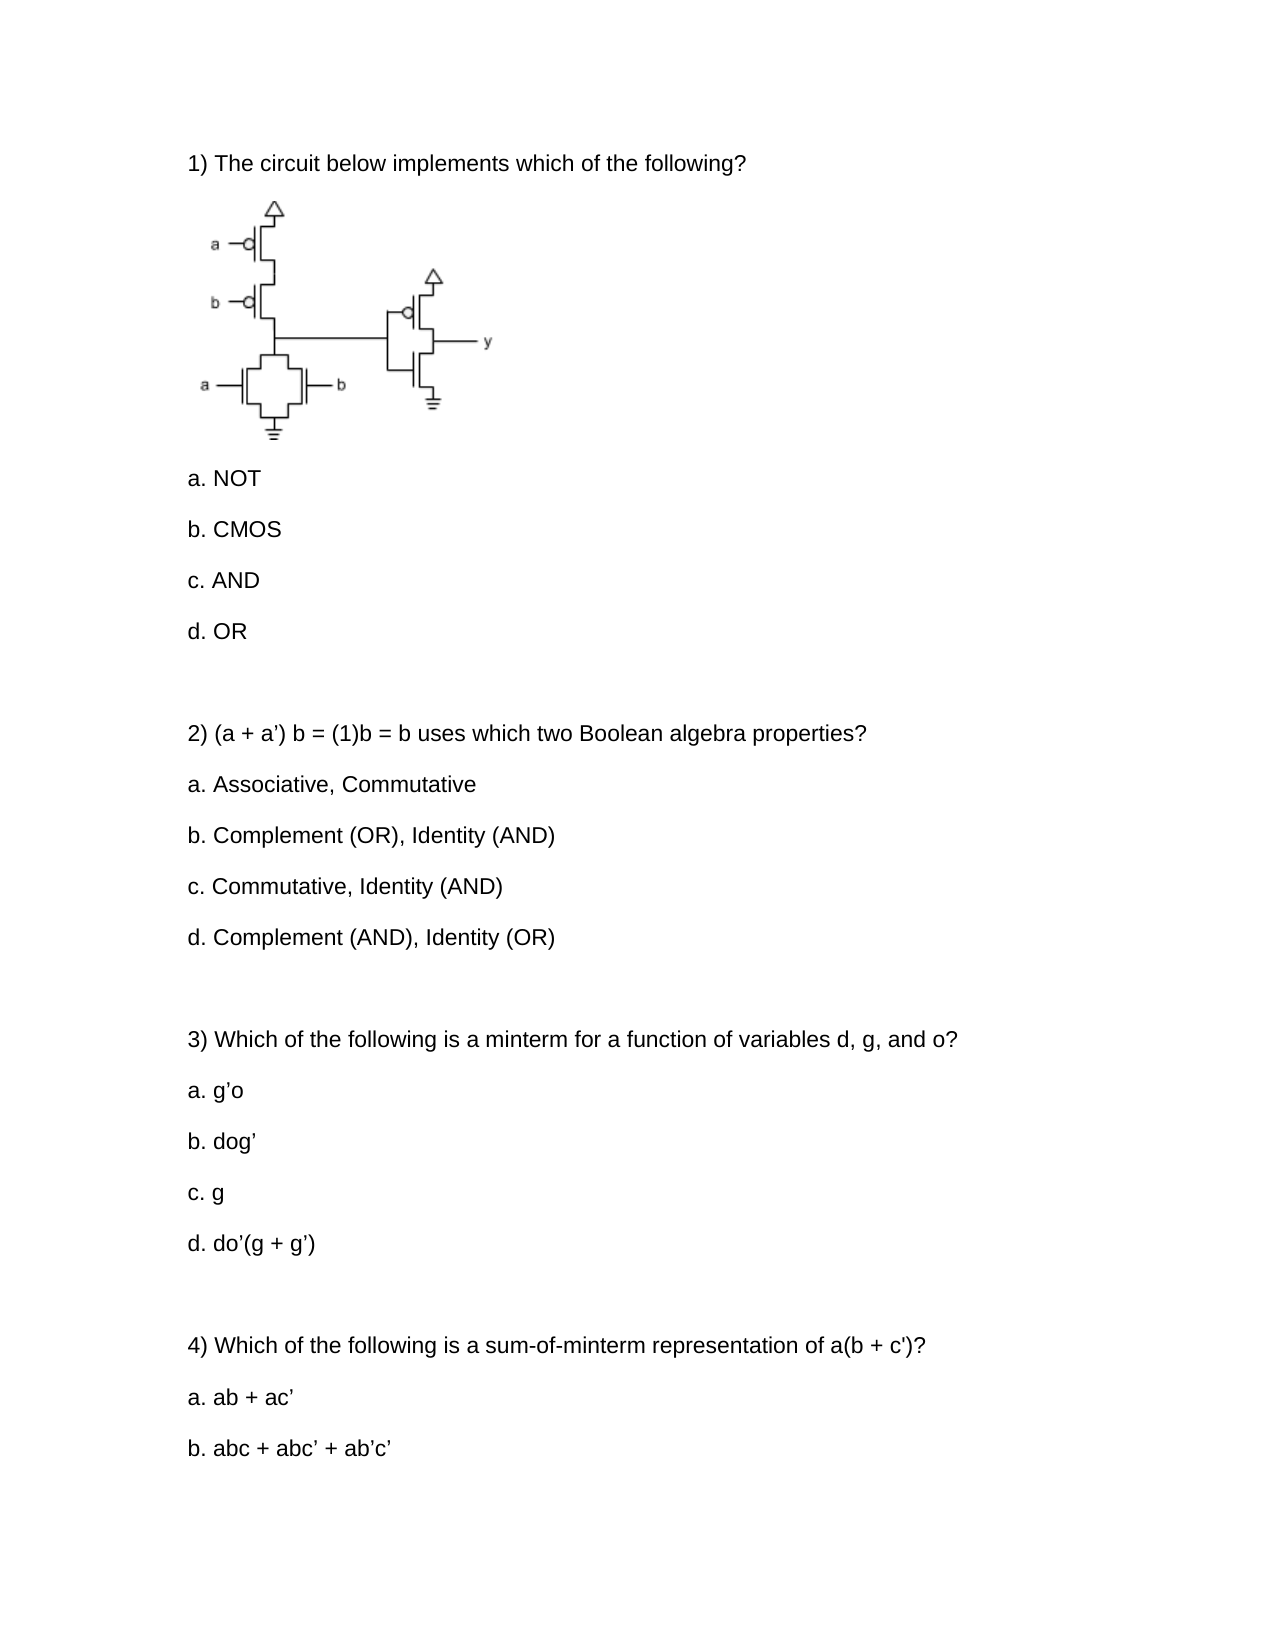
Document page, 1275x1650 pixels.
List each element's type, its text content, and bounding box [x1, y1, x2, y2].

text c. Commutative, Identity (AND) [187, 873, 1087, 899]
text a. Associative, Commutative [187, 771, 1087, 797]
text 2) (a + a’) b = (1)b = b uses which two Boolean algebra properties? [187, 720, 1087, 746]
text c. g [187, 1179, 1087, 1206]
text d. Complement (AND), Identity (OR) [187, 924, 1087, 950]
text a. g’o [187, 1077, 1087, 1103]
text a. NOT [187, 465, 1087, 491]
text b. Complement (OR), Identity (AND) [187, 822, 1087, 848]
text 4) Which of the following is a sum-of-minterm representation of a(b + c')? [187, 1332, 1087, 1359]
text b. dog’ [187, 1128, 1087, 1154]
text b. CMOS [187, 516, 1087, 542]
text 3) Which of the following is a minterm for a function of variables d, g, and o? [187, 1026, 1087, 1052]
text b. abc + abc’ + ab’c’ [187, 1434, 1087, 1461]
text d. OR [187, 618, 1087, 644]
text 1) The circuit below implements which of the following? [187, 150, 1087, 176]
text d. do’(g + g’) [187, 1230, 1087, 1257]
text a. ab + ac’ [187, 1383, 1087, 1410]
picture [187, 201, 503, 440]
text c. AND [187, 567, 1087, 593]
